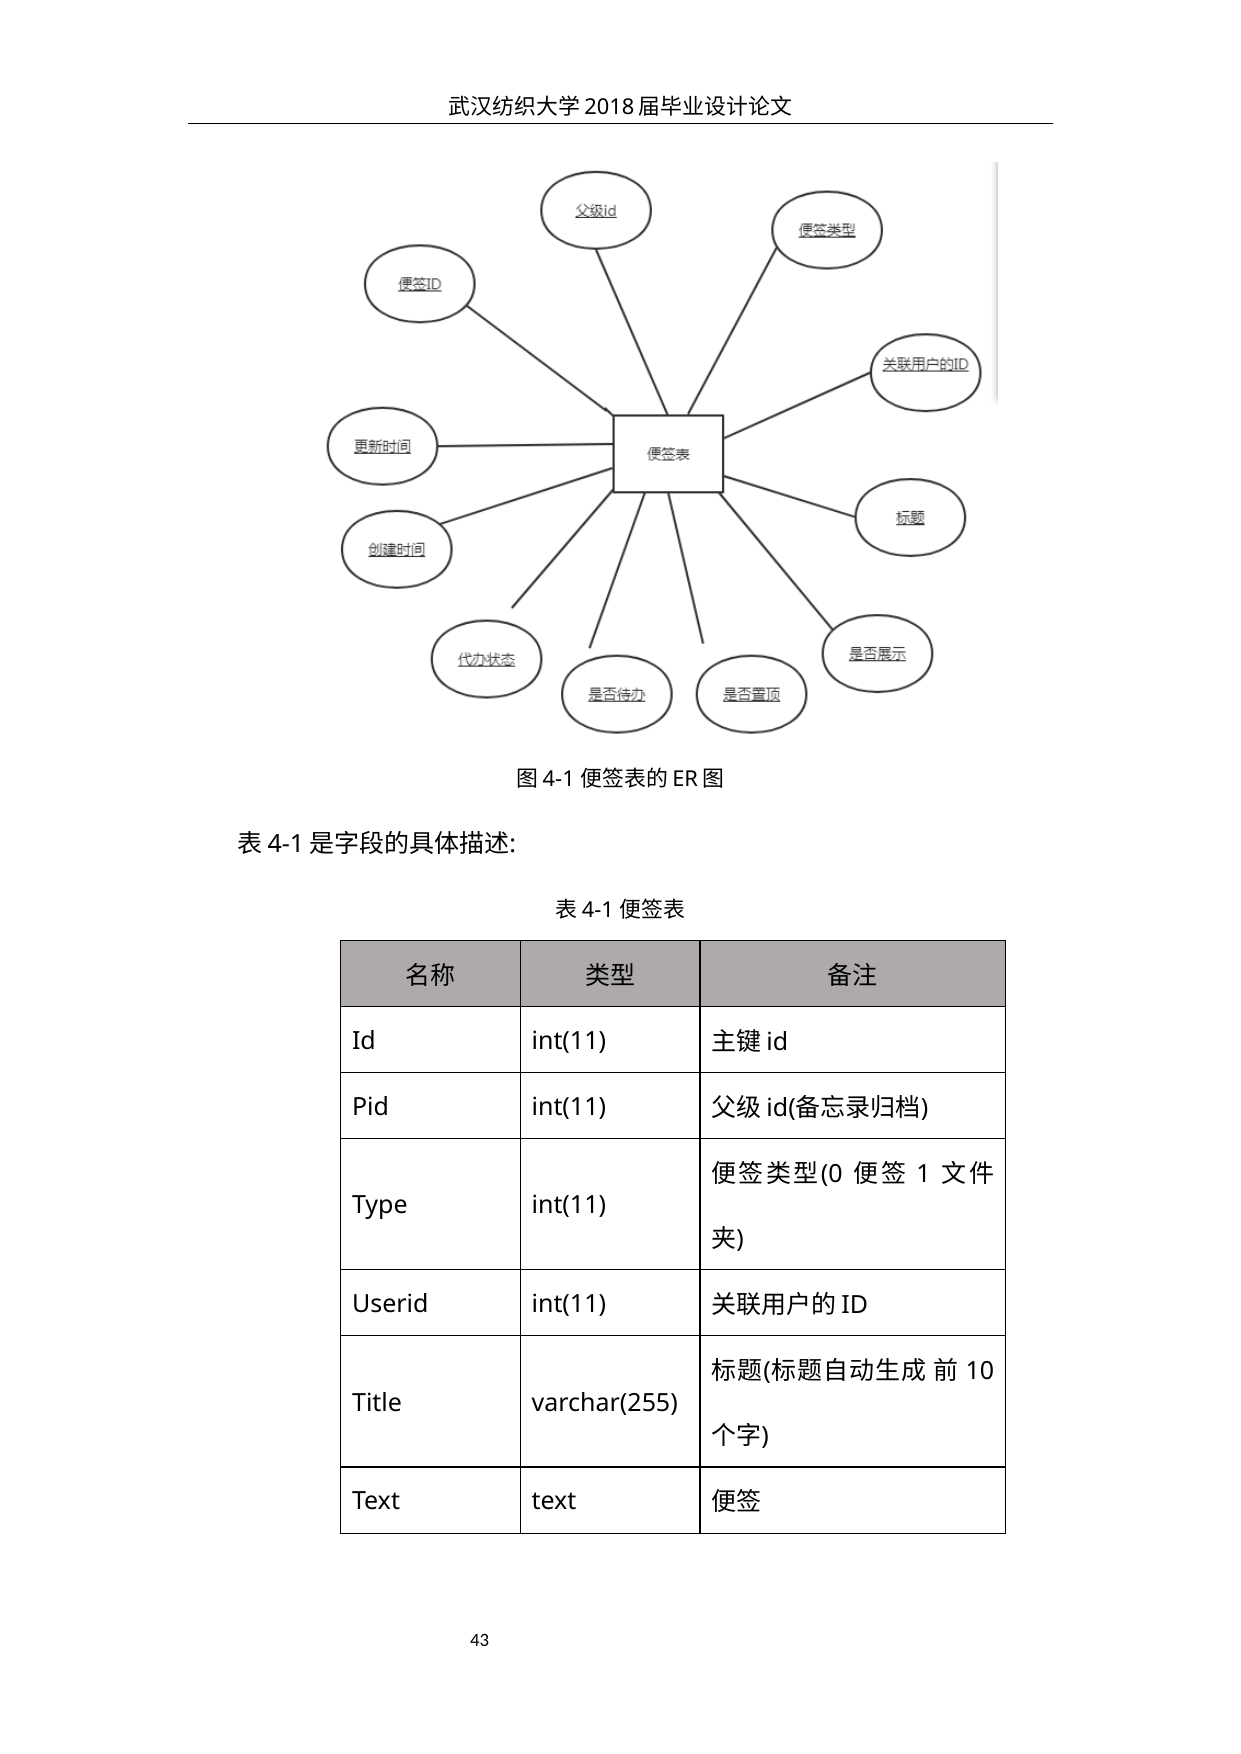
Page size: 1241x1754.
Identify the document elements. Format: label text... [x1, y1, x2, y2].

table_cell int(11) [521, 1270, 699, 1335]
text 表4-1是字段的具体描述: [187, 809, 1053, 874]
table_cell 便签 [701, 1468, 1005, 1532]
table_cell Title [341, 1336, 520, 1466]
table_cell Text [341, 1468, 520, 1532]
text 表4-1 便签表 [187, 892, 1053, 924]
table_cell 关联用户的ID [701, 1270, 1005, 1335]
table_cell Id [341, 1007, 520, 1072]
table_cell 主键id [701, 1007, 1005, 1072]
table_cell Userid [341, 1270, 520, 1335]
table_header 名称 [341, 941, 520, 1006]
table_cell Type [341, 1139, 520, 1269]
table_header 类型 [521, 941, 699, 1006]
table_cell text [521, 1468, 699, 1532]
table_cell 父级id(备忘录归档) [701, 1073, 1005, 1138]
table_cell int(11) [521, 1073, 699, 1138]
table_header 备注 [701, 941, 1005, 1006]
picture [318, 162, 998, 737]
table_cell int(11) [521, 1139, 699, 1269]
table_cell 便签类型(0 便签 1 文件夹) [701, 1139, 1005, 1269]
table_cell 标题(标题自动生成 前10个字) [701, 1336, 1005, 1466]
table_cell varchar(255) [521, 1336, 699, 1466]
table_cell int(11) [521, 1007, 699, 1072]
text 图4-1 便签表的ER图 [187, 760, 1053, 793]
table_cell Pid [341, 1073, 520, 1138]
